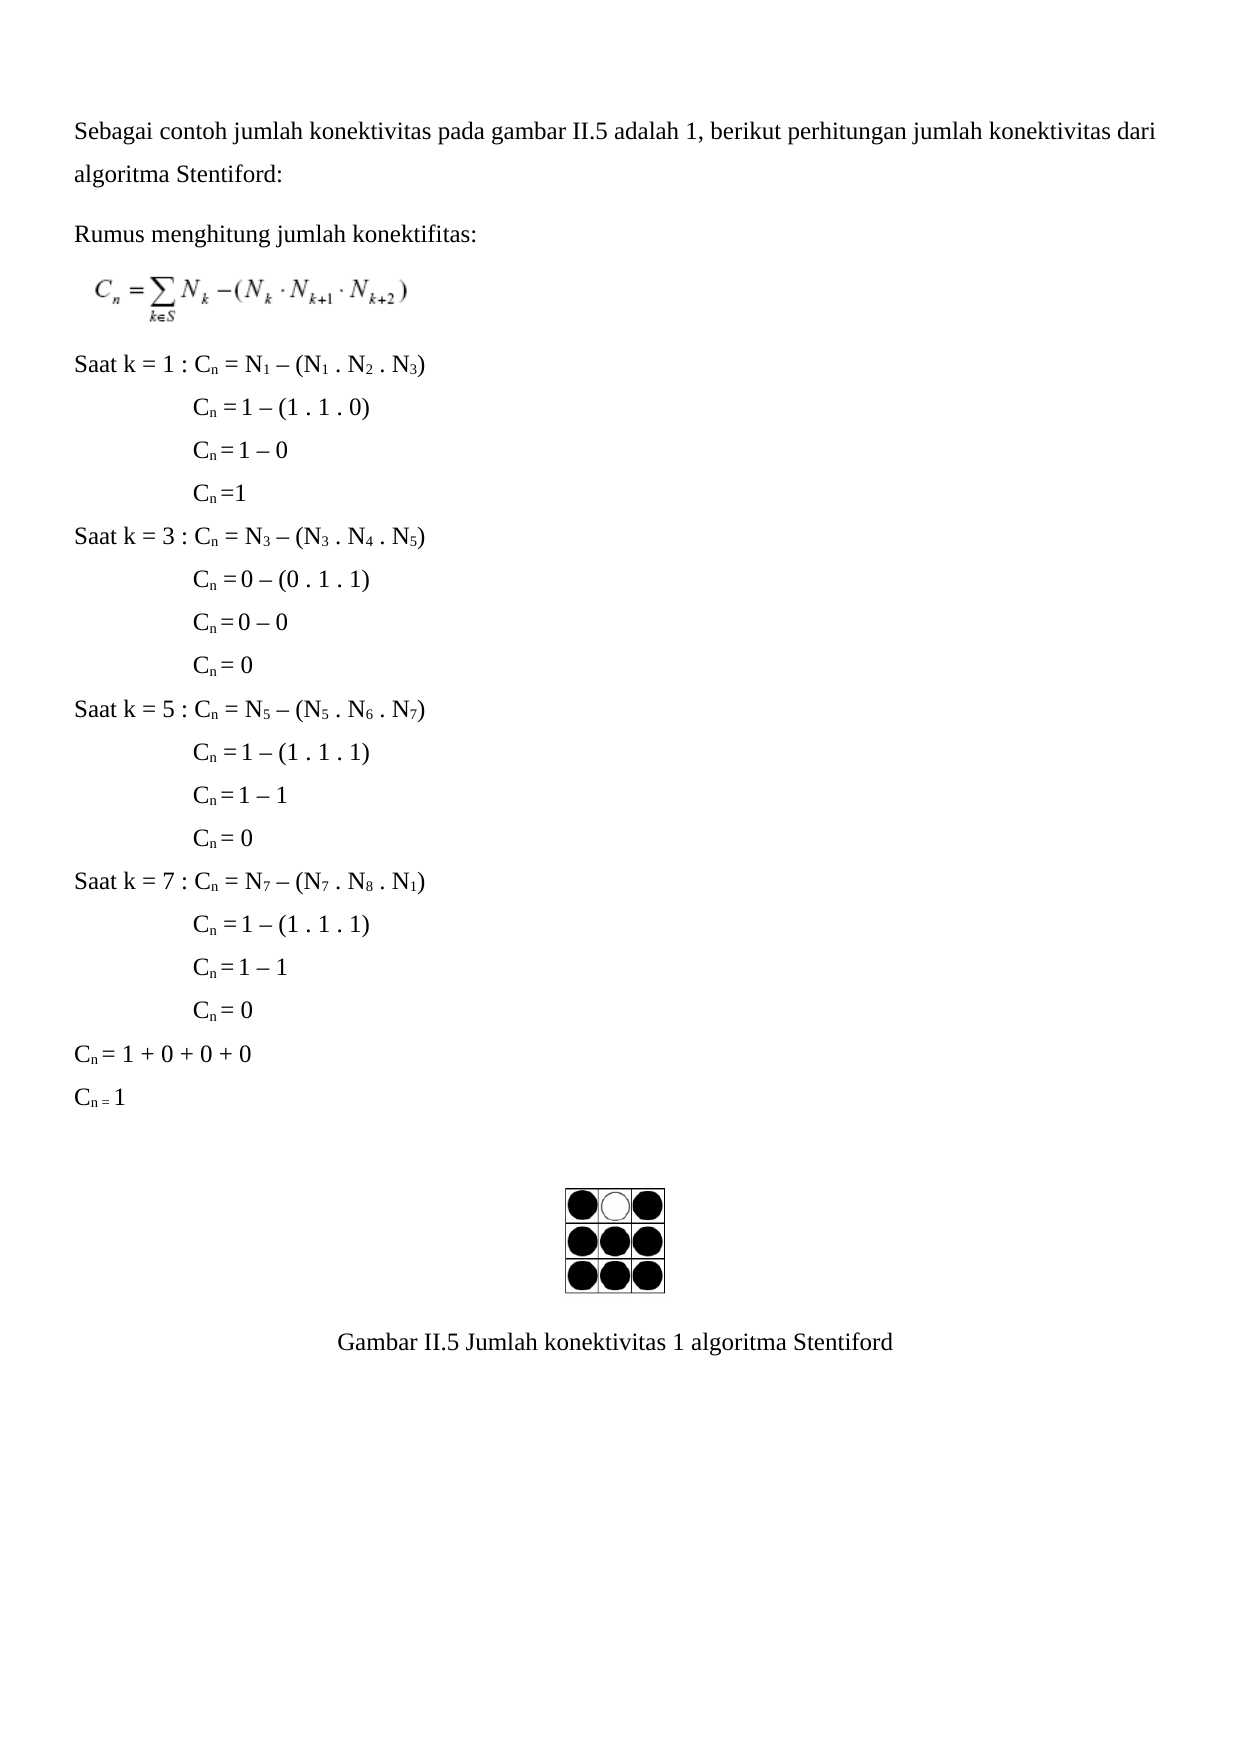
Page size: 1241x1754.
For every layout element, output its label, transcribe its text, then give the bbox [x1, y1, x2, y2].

list Cn = 1 – (1 . 1 . 1) [74, 909, 1156, 938]
list Saat k = 7 : Cn = N7 – (N7 . N8 . N1) [74, 866, 1156, 895]
text Sebagai contoh jumlah konektivitas pada gambar II.5 adalah 1, berikut perhitungan jumlah konektivitas dari algoritma Stentiford: [74, 116, 1156, 188]
list Saat k = 5 : Cn = N5 – (N5 . N6 . N7) [74, 694, 1156, 722]
list Cn = 0 [74, 996, 1156, 1024]
list Gambar II.5 Jumlah konektivitas 1 algoritma Stentiford [74, 1327, 1156, 1356]
picture [73, 261, 428, 335]
list Cn = 1 – (1 . 1 . 0) [74, 392, 1156, 421]
list Cn =1 [74, 478, 1156, 507]
list Cn = 1 – 1 [74, 780, 1156, 809]
list Cn = 0 – (0 . 1 . 1) [74, 564, 1156, 593]
list Saat k = 3 : Cn = N3 – (N3 . N4 . N5) [74, 521, 1156, 550]
list Cn = 1 [74, 1082, 1156, 1111]
list Rumus menghitung jumlah konektifitas: [74, 219, 1156, 247]
list Cn = 1 + 0 + 0 + 0 [74, 1039, 1156, 1067]
list Cn = 1 – 1 [74, 952, 1156, 981]
list Cn = 0 [74, 651, 1156, 679]
list Cn = 0 – 0 [74, 607, 1156, 636]
list Cn = 0 [74, 823, 1156, 852]
list Cn = 1 – 0 [74, 435, 1156, 464]
picture [563, 1184, 667, 1297]
list Saat k = 1 : Cn = N1 – (N1 . N2 . N3) [74, 349, 1156, 377]
list Cn = 1 – (1 . 1 . 1) [74, 737, 1156, 766]
